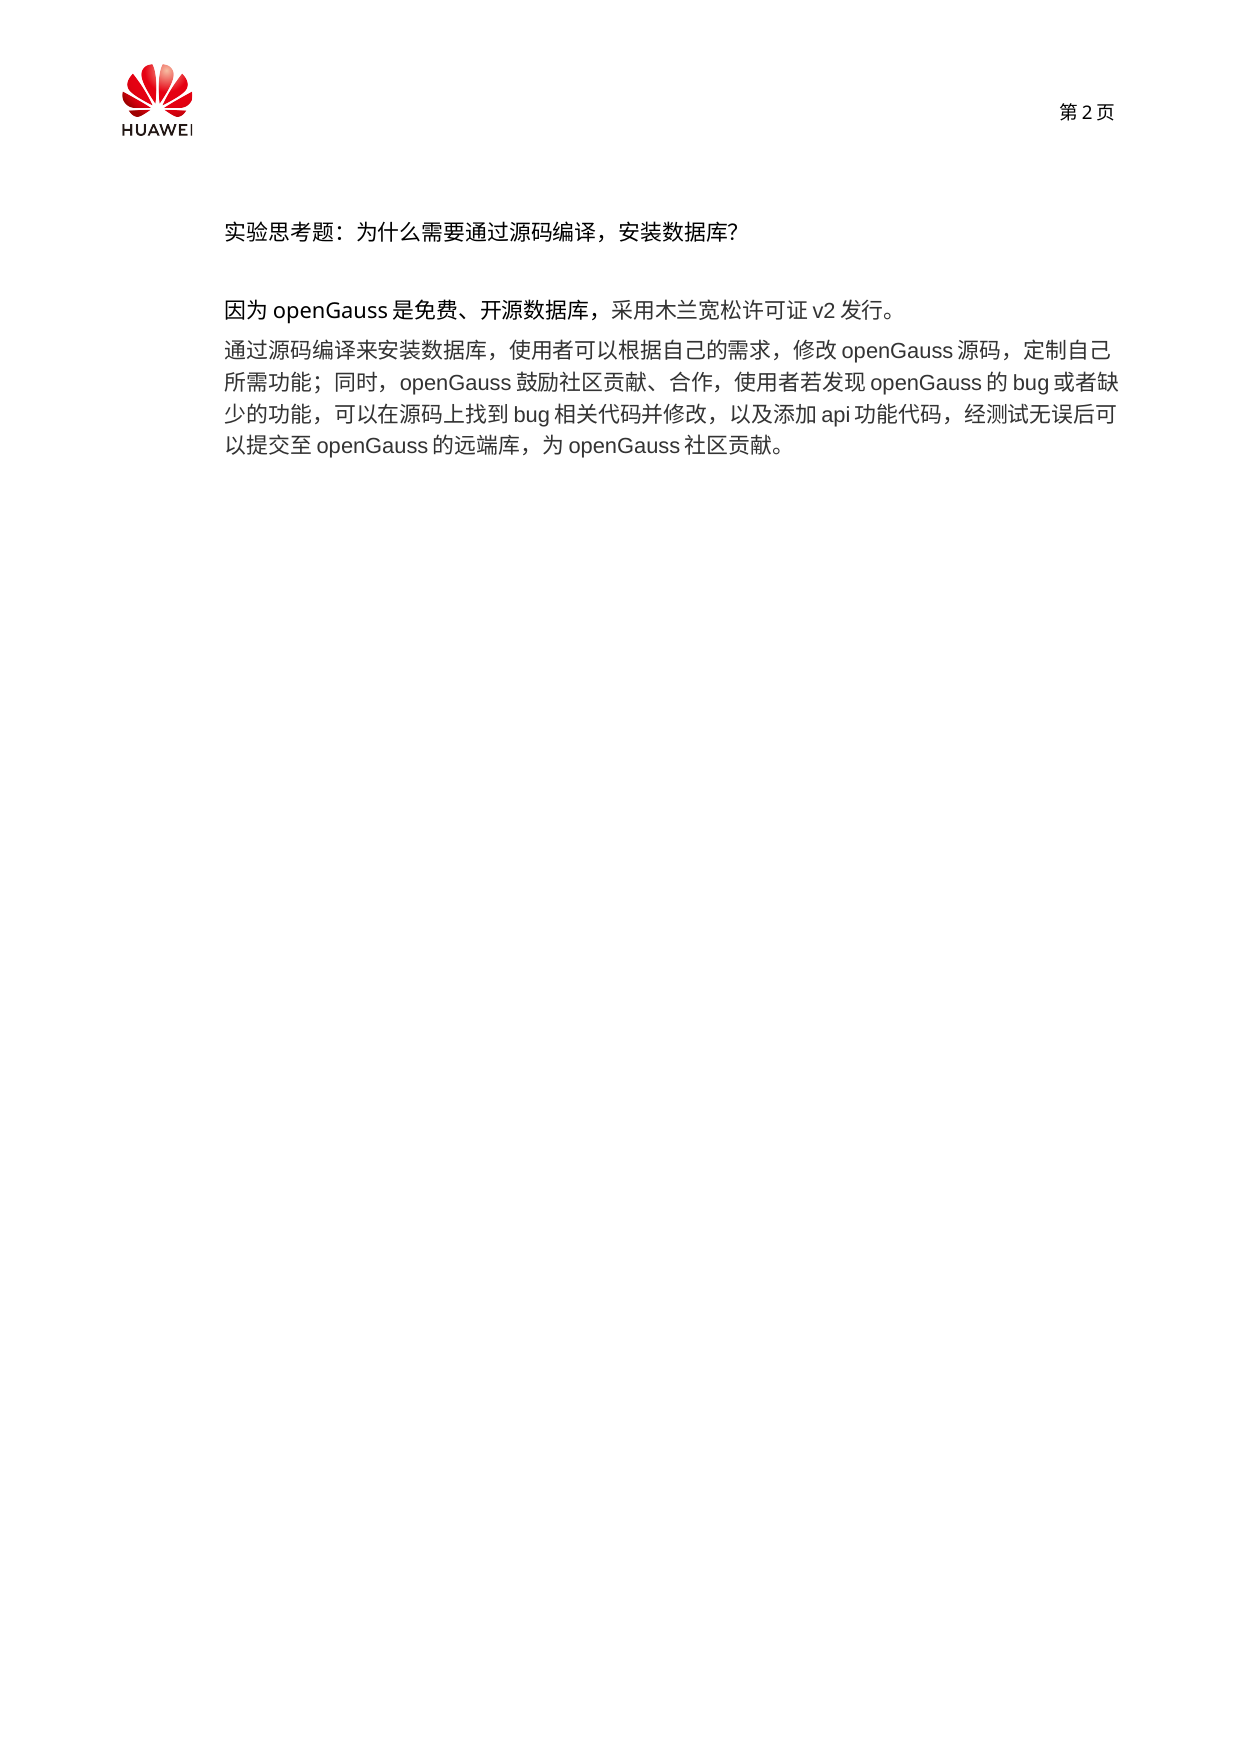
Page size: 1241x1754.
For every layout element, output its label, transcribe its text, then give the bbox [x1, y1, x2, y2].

text 通过源码编译来安装数据库，使用者可以根据自己的需求，修改openGauss源码，定制自己所需功能；同时，openGauss鼓励社区贡献、合作，使用者若发现openGauss的bug或者缺少的功能，可以在源码上找到bug相关代码并修改，以及添加api功能代码，经测试无误后可以提交至openGauss的远端库，为openGauss社区贡献。 [224, 333, 1122, 460]
text 因为openGauss是免费、开源数据库，采用木兰宽松许可证v2发行。 [224, 293, 1122, 325]
picture [122, 64, 193, 136]
text 实验思考题：为什么需要通过源码编译，安装数据库？ [224, 215, 1122, 247]
